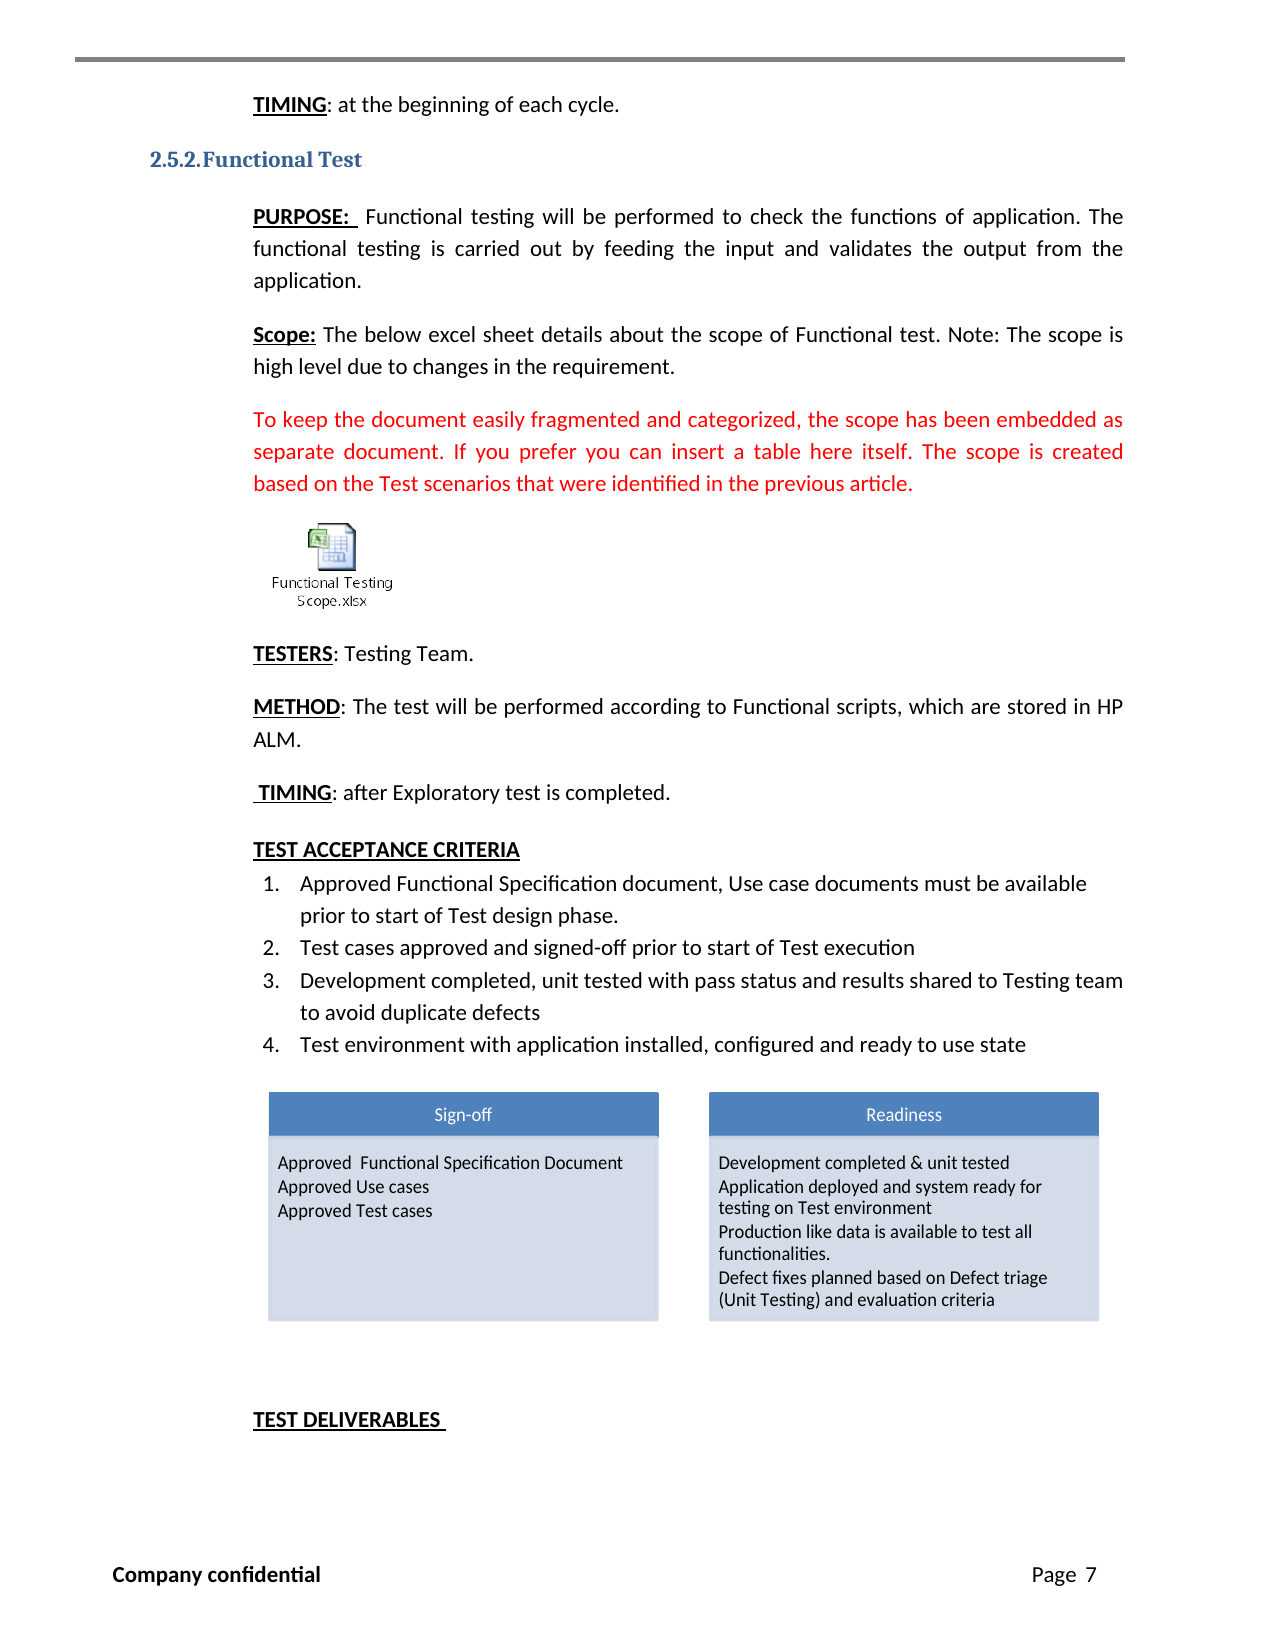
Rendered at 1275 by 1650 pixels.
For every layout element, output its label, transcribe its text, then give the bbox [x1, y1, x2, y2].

subtitle Functional Test [150, 147, 1125, 173]
text TIMING: at the beginning of each cycle. [253, 90, 1125, 118]
list Development completed, unit tested with pass status and results shared to Testing team to avoid duplicate defects [262, 966, 1125, 1026]
subtitle TEST DELIVERABLES [178, 1405, 1125, 1433]
text To keep the document easily fragmented and categorized, the scope has been embedded as separate document. If you prefer you can insert a table here itself. The scope is created based on the Test scenarios that were identified in the previous article. [253, 405, 1125, 497]
list Approved Functional Specification document, Use case documents must be available prior to start of Test design phase. [262, 869, 1125, 929]
text Scope: The below excel sheet details about the scope of Functional test. Note: The scope is high level due to changes in the requirement. [253, 320, 1125, 380]
text METHOD: The test will be performed according to Functional scripts, which are stored in HP ALM. [253, 692, 1125, 753]
list Test cases approved and signed-off prior to start of Test execution [262, 933, 1125, 962]
text TIMING: after Exploratory test is completed. [253, 778, 1125, 806]
list Test environment with application installed, configured and ready to use state [262, 1030, 1125, 1058]
subtitle TEST ACCEPTANCE CRITERIA [253, 835, 1125, 863]
text PURPOSE: Functional testing will be performed to check the functions of application. The functional testing is carried out by feeding the input and validates the output from the application. [253, 202, 1125, 295]
text TESTERS: Testing Team. [253, 639, 1125, 667]
